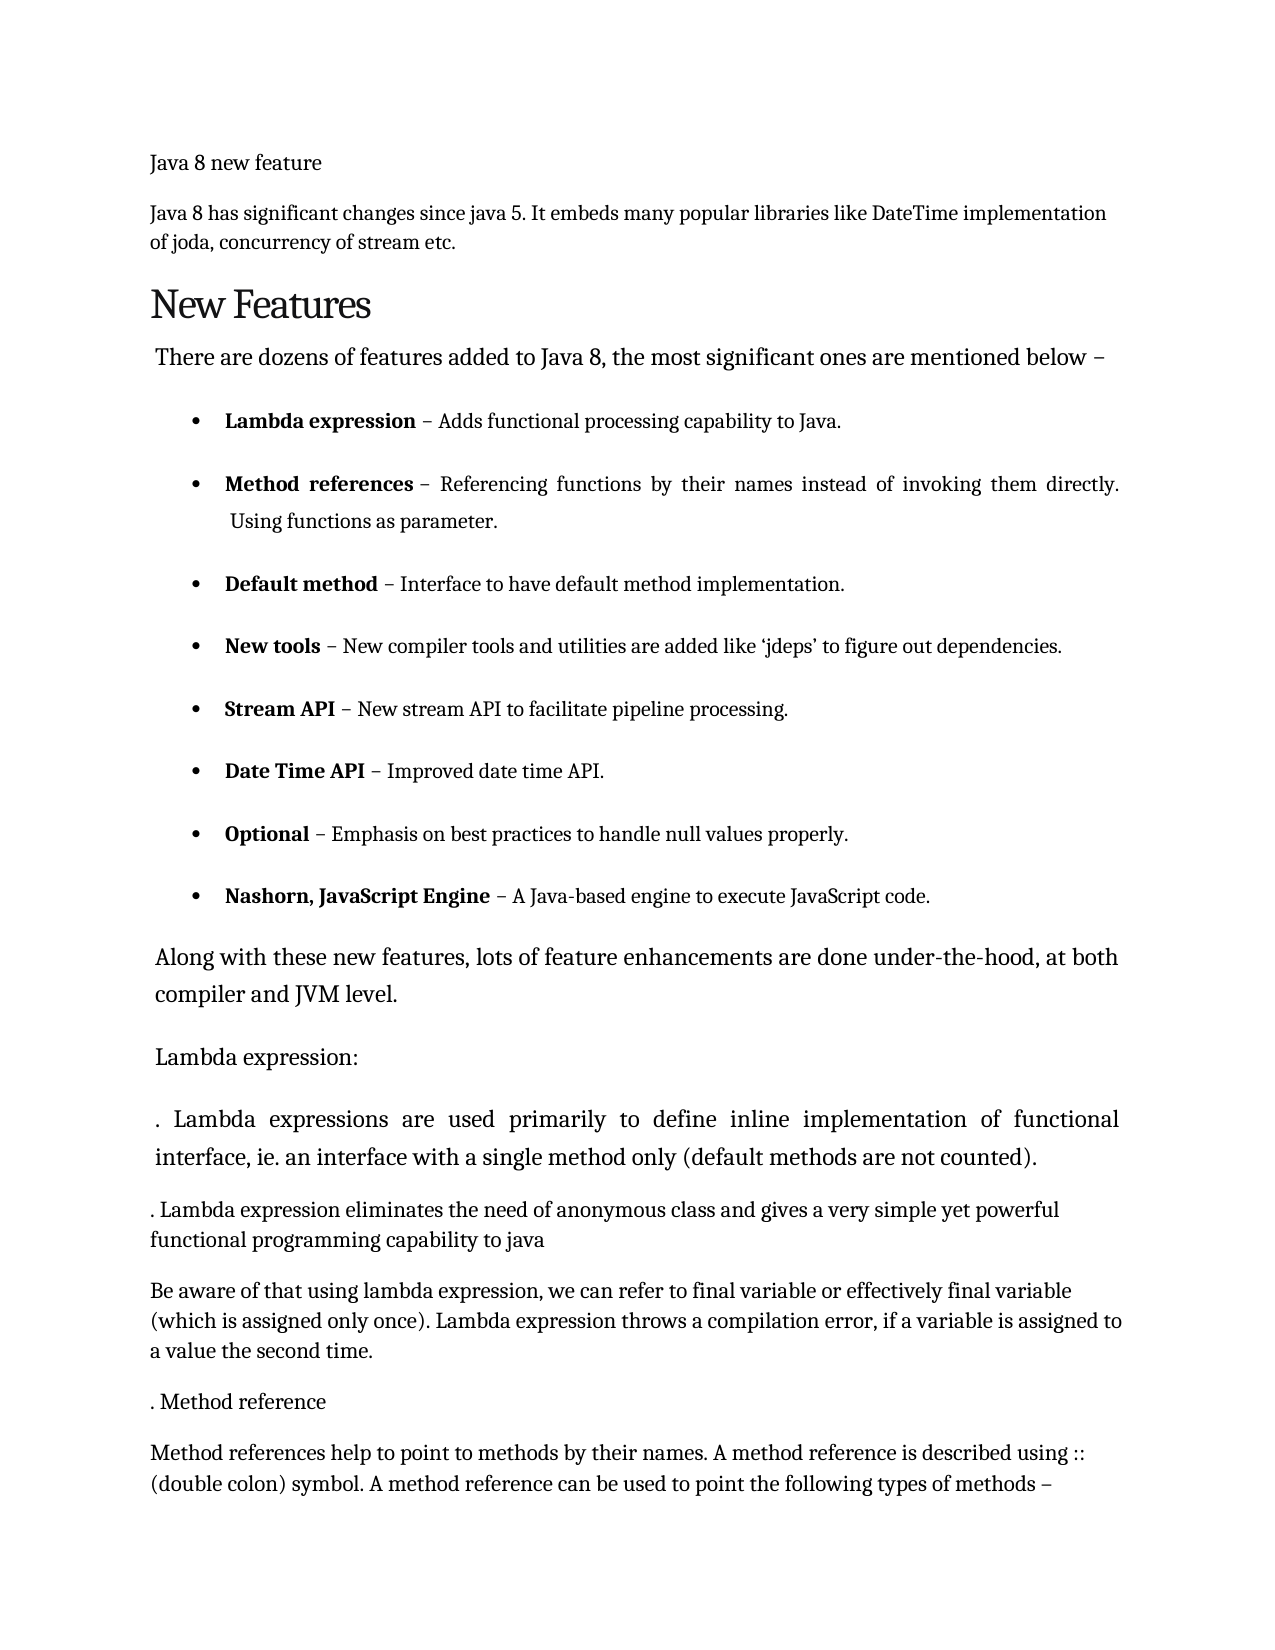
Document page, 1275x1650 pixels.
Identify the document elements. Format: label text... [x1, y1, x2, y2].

text . Lambda expression eliminates the need of anonymous class and gives a very simple yet powerful functional programming capability to java [150, 1196, 1125, 1253]
text . Lambda expressions are used primarily to define inline implementation of functional interface, ie. an interface with a single method only (default methods are not counted). [155, 1096, 1120, 1171]
list Stream API − New stream API to facilitate pipeline processing. [192, 684, 1120, 721]
list Default method − Interface to have default method implementation. [192, 559, 1120, 596]
list Optional − Emphasis on best practices to handle null values properly. [192, 809, 1120, 846]
text Along with these new features, lots of feature enhancements are done under-the-hood, at both compiler and JVM level. [155, 934, 1120, 1009]
list New tools − New compiler tools and utilities are added like ‘jdeps’ to figure out dependencies. [192, 621, 1120, 659]
list Lambda expression − Adds functional processing capability to Java. [192, 396, 1120, 434]
text Java 8 new feature [150, 150, 1125, 176]
text Java 8 has significant changes since java 5. It embeds many popular libraries like DateTime implementation of joda, concurrency of stream etc. [150, 201, 1125, 255]
text Lambda expression: [155, 1034, 1120, 1071]
text New Features [150, 280, 1120, 329]
list Method references − Referencing functions by their names instead of invoking them directly. Using functions as parameter. [192, 459, 1120, 534]
list Nashorn, JavaScript Engine − A Java-based engine to execute JavaScript code. [192, 871, 1120, 909]
text There are dozens of features added to Java 8, the most significant ones are mentioned below − [155, 334, 1120, 371]
text Method references help to point to methods by their names. A method reference is described using :: (double colon) symbol. A method reference can be used to point the following types of methods – [150, 1440, 1125, 1497]
text Be aware of that using lambda expression, we can refer to final variable or effectively final variable (which is assigned only once). Lambda expression throws a compilation error, if a variable is assigned to a value the second time. [150, 1278, 1125, 1364]
list Date Time API − Improved date time API. [192, 746, 1120, 784]
text . Method reference [150, 1389, 1125, 1416]
